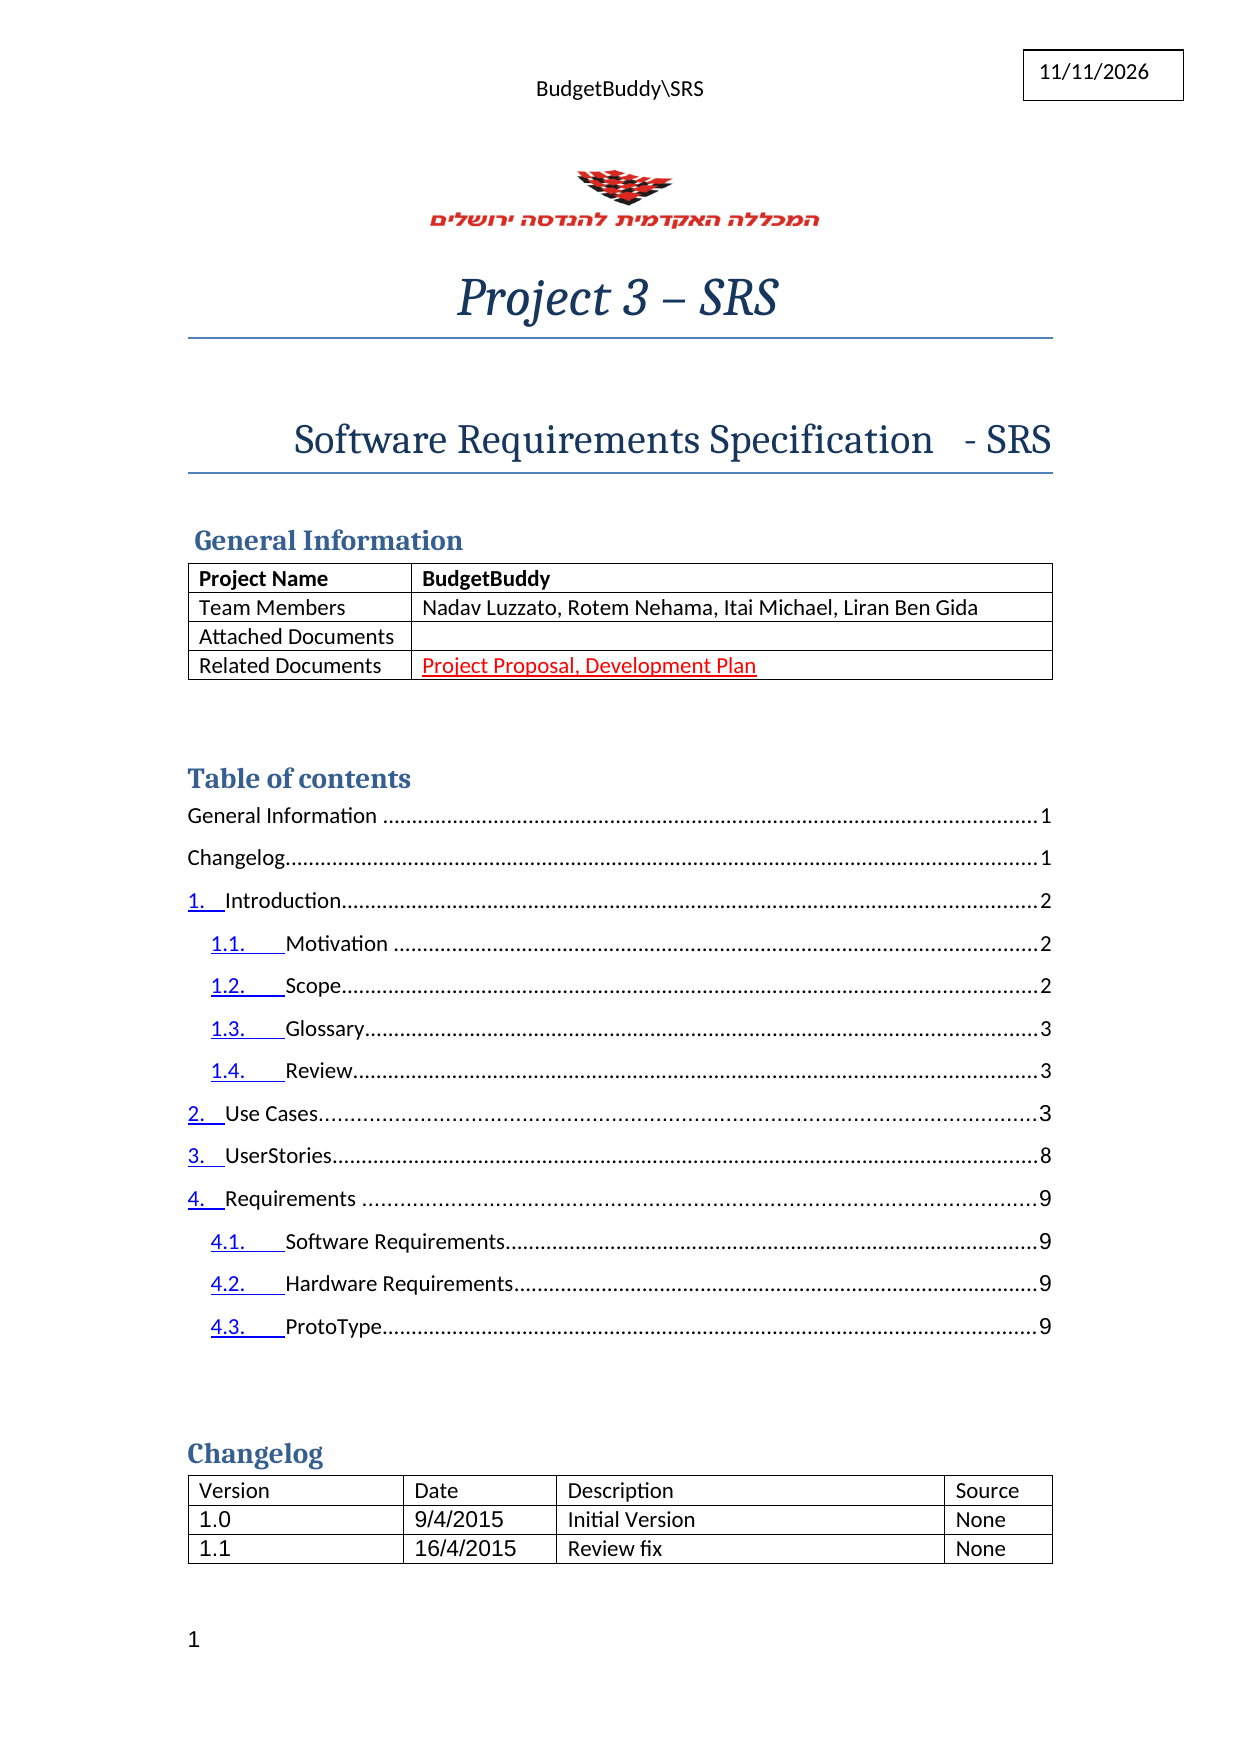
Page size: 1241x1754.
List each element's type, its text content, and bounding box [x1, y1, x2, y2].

table_cell Review fix [557, 1535, 944, 1563]
table_header Version [189, 1476, 403, 1504]
table_header Project Name [189, 564, 411, 592]
text Changelog 1 [187, 843, 1053, 871]
table_cell 1.1 [189, 1535, 403, 1563]
list Hardware Requirements 9 [210, 1269, 1053, 1297]
table_cell [412, 622, 1052, 650]
list Glossary 3 [210, 1014, 1053, 1042]
list Requirements 9 [187, 1184, 1053, 1212]
table_cell ‏Initial Version [557, 1506, 944, 1533]
title Project 3 – SRS [187, 266, 1053, 339]
table_header Date [404, 1476, 556, 1504]
table_cell 16/4/2015 [404, 1535, 556, 1563]
subtitle General Information [187, 524, 1053, 558]
table_header Description [557, 1476, 944, 1504]
table_cell Attached Documents [189, 622, 411, 650]
table_cell None [945, 1535, 1052, 1563]
table_cell None [945, 1506, 1052, 1533]
picture [399, 150, 841, 242]
title Software Requirements Specification - SRS [187, 416, 1053, 474]
list ProtoType 9 [210, 1312, 1053, 1340]
text General Information 1 [187, 801, 1053, 829]
table_header Source [945, 1476, 1052, 1504]
table_cell Team Members [189, 593, 411, 621]
list Motivation 2 [210, 929, 1053, 957]
list Review 3 [210, 1056, 1053, 1084]
table_cell Nadav Luzzato, Rotem Nehama, Itai Michael, Liran Ben Gida [412, 593, 1052, 621]
table_cell 9/4/2015 [404, 1506, 556, 1533]
table_header BudgetBuddy [412, 564, 1052, 592]
table_cell 1.0 [189, 1506, 403, 1533]
list Software Requirements 9 [210, 1227, 1053, 1255]
table_cell Project Proposal, Development Plan [412, 651, 1052, 679]
list Introduction 2 [187, 886, 1053, 914]
table_cell Related Documents [189, 651, 411, 679]
list Scope 2 [210, 971, 1053, 999]
subtitle Changelog [187, 1437, 1053, 1470]
list Use Cases 3 [187, 1099, 1053, 1127]
list UserStories 8 [187, 1142, 1053, 1170]
